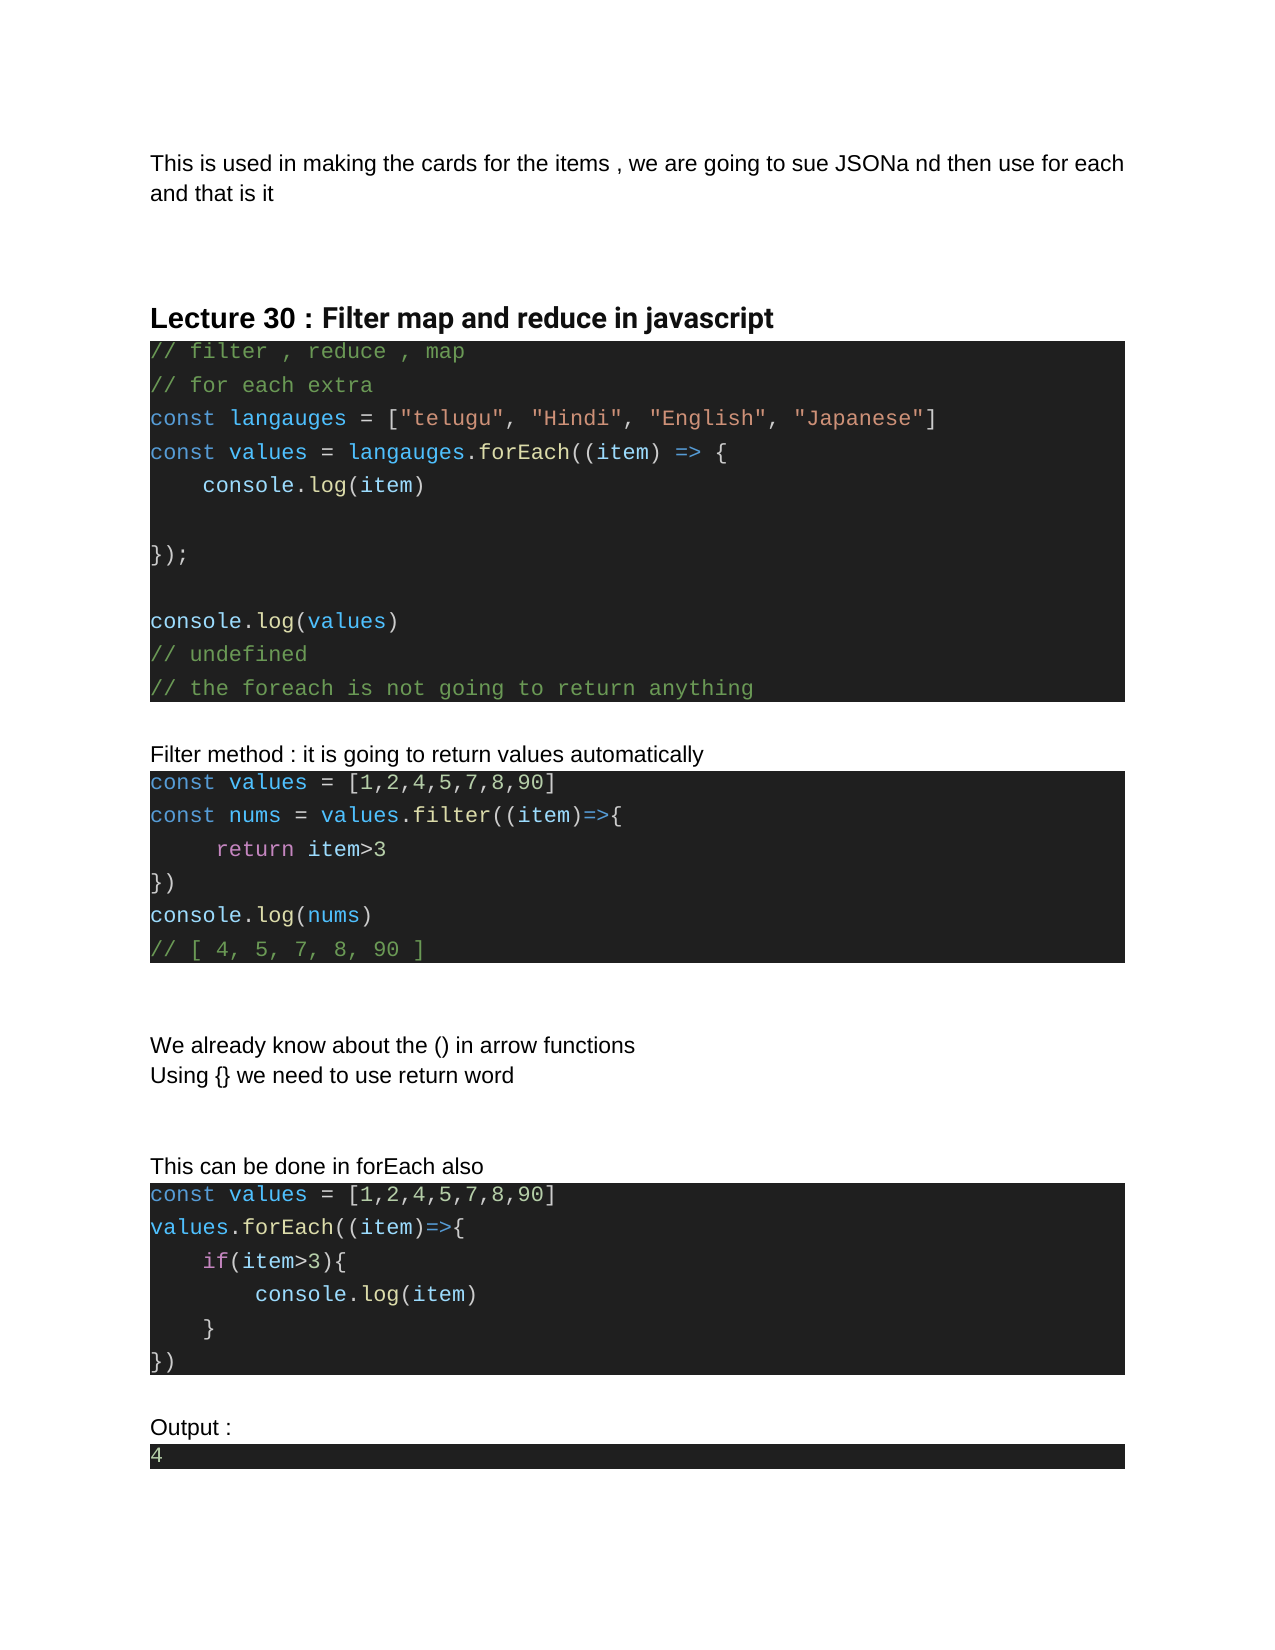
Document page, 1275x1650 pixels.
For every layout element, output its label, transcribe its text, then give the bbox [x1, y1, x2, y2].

text Using {} we need to use return word [150, 1062, 1125, 1088]
text const values = [1,2,4,5,7,8,90] [150, 771, 1125, 796]
text const nums = values.filter((item)=>{ [150, 804, 1125, 829]
text // for each extra [150, 374, 1125, 399]
text 4 [150, 1444, 1125, 1469]
text if(item>3){ [150, 1250, 1125, 1275]
text // the foreach is not going to return anything [150, 677, 1125, 702]
text return item>3 [150, 838, 1125, 863]
text values.forEach((item)=>{ [150, 1216, 1125, 1241]
text } [150, 1317, 1125, 1342]
text console.log(item) [150, 474, 1125, 499]
text This can be done in forEach also [150, 1153, 1125, 1179]
text // undefined [150, 644, 1125, 668]
text // filter , reduce , map [150, 341, 1125, 365]
text const values = langauges.forEach((item) => { [150, 441, 1125, 466]
text We already know about the () in arrow functions [150, 1032, 1125, 1058]
text console.log(nums) [150, 905, 1125, 929]
text console.log(item) [150, 1283, 1125, 1308]
text const langauges = ["telugu", "Hindi", "English", "Japanese"] [150, 407, 1125, 432]
text Lecture 30 : Filter map and reduce in javascript [150, 301, 1125, 336]
text This is used in making the cards for the items , we are going to sue JSONa nd then use for each and that is it [150, 150, 1125, 207]
text Output : [150, 1414, 1125, 1440]
text const values = [1,2,4,5,7,8,90] [150, 1183, 1125, 1208]
text }); [150, 543, 1125, 568]
text // [ 4, 5, 7, 8, 90 ] [150, 938, 1125, 963]
text Filter method : it is going to return values automatically [150, 741, 1125, 767]
text }) [150, 871, 1125, 896]
text console.log(values) [150, 610, 1125, 635]
text }) [150, 1350, 1125, 1375]
